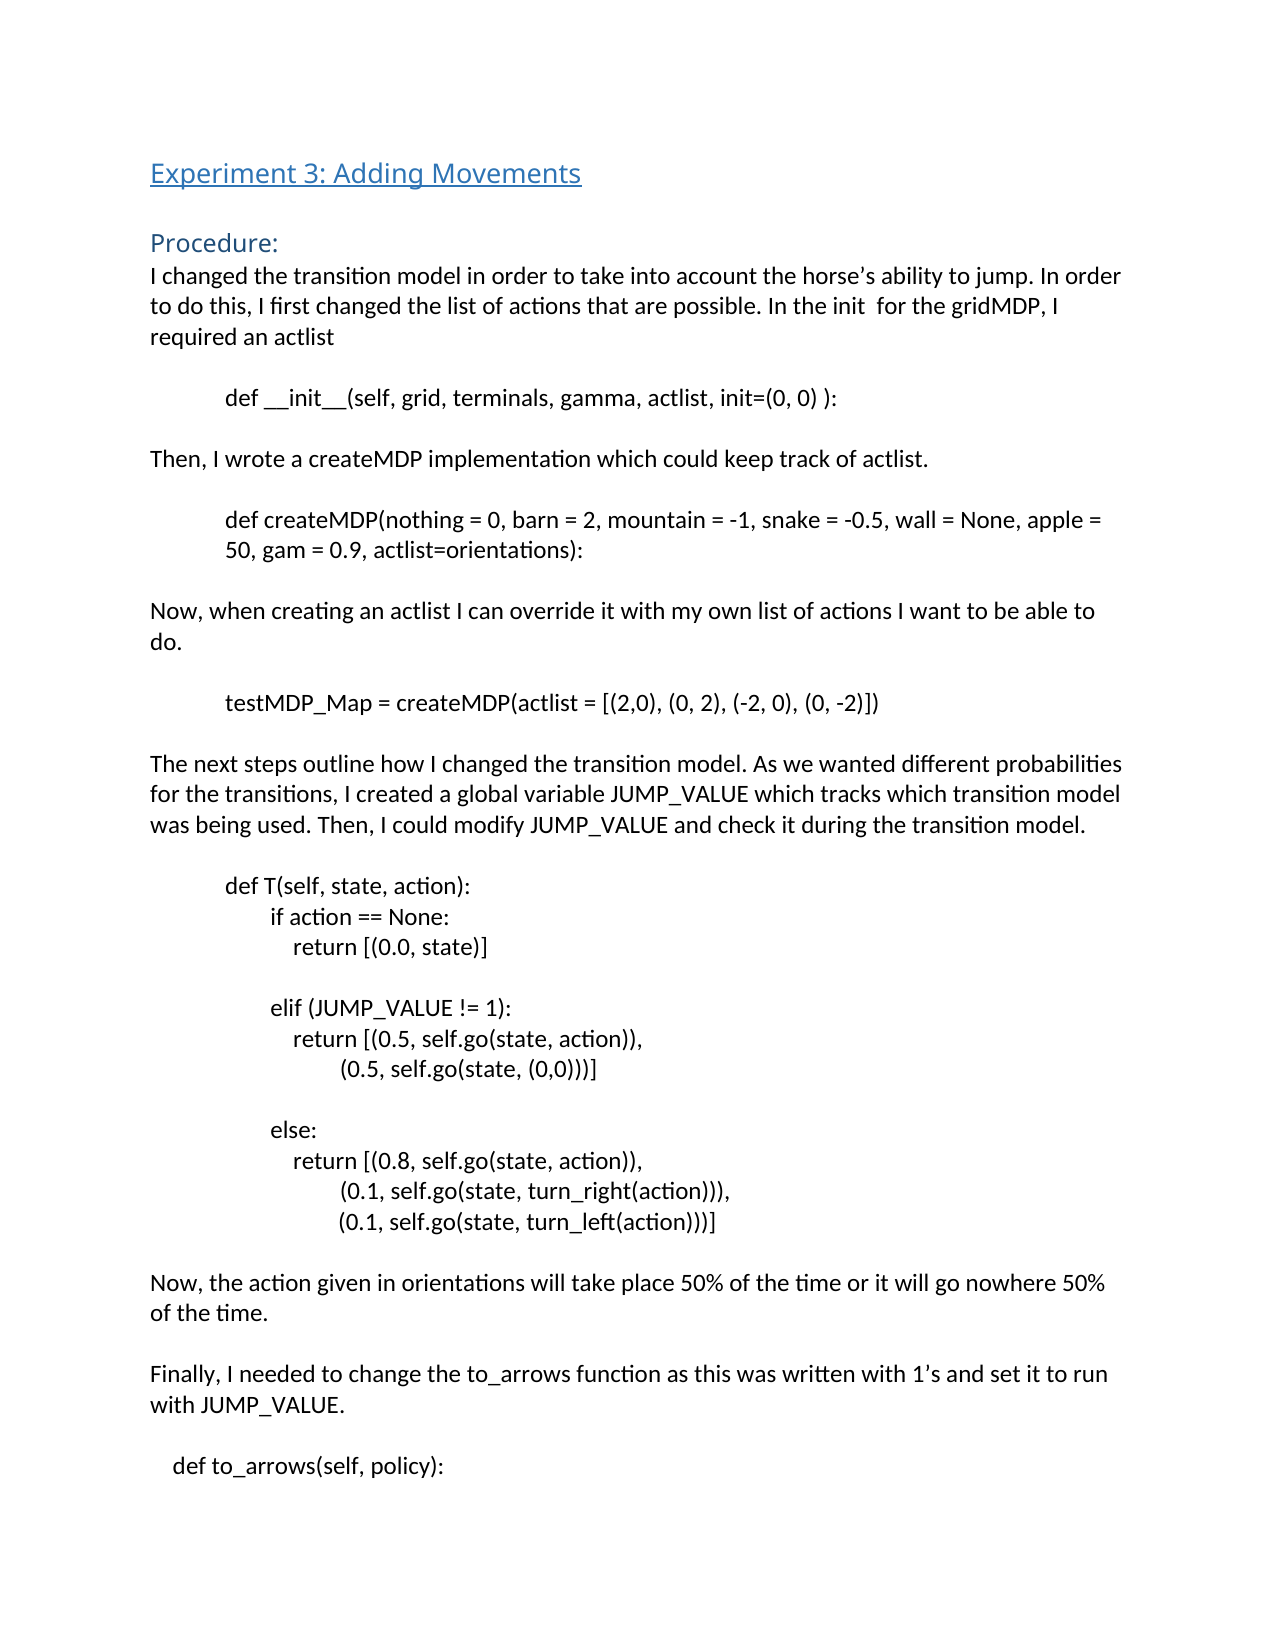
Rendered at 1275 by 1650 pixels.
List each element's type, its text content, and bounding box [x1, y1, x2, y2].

text elif (JUMP_VALUE != 1): [150, 992, 1125, 1023]
text return [(0.0, state)] [150, 931, 1125, 962]
text def createMDP(nothing = 0, barn = 2, mountain = -1, snake = -0.5, wall = None, apple = 50, gam = 0.9, actlist=orientations): [225, 504, 1125, 565]
text I changed the transition model in order to take into account the horse’s ability to jump. In order to do this, I first changed the list of actions that are possible. In the init for the gridMDP, I required an actlist [150, 260, 1125, 351]
text def T(self, state, action): [150, 870, 1125, 901]
text return [(0.5, self.go(state, action)), [150, 1023, 1125, 1053]
text Now, the action given in orientations will take place 50% of the time or it will go nowhere 50% of the time. [150, 1267, 1125, 1328]
text else: [150, 1114, 1125, 1145]
text testMDP_Map = createMDP(actlist = [(2,0), (0, 2), (-2, 0), (0, -2)]) [150, 687, 1125, 718]
text (0.1, self.go(state, turn_right(action))), [150, 1175, 1125, 1206]
subtitle Experiment 3: Adding Movements [150, 154, 1125, 191]
text (0.1, self.go(state, turn_left(action)))] [150, 1206, 1125, 1236]
text (0.5, self.go(state, (0,0)))] [150, 1053, 1125, 1084]
text return [(0.8, self.go(state, action)), [150, 1145, 1125, 1175]
subtitle Procedure: [150, 226, 1125, 260]
text Finally, I needed to change the to_arrows function as this was written with 1’s and set it to run with JUMP_VALUE. [150, 1358, 1125, 1419]
text The next steps outline how I changed the transition model. As we wanted different probabilities for the transitions, I created a global variable JUMP_VALUE which tracks which transition model was being used. Then, I could modify JUMP_VALUE and check it during the transition model. [150, 748, 1125, 840]
text Now, when creating an actlist I can override it with my own list of actions I want to be able to do. [150, 596, 1125, 657]
text def __init__(self, grid, terminals, gamma, actlist, init=(0, 0) ): [150, 382, 1125, 412]
text def to_arrows(self, policy): [150, 1450, 1125, 1481]
text Then, I wrote a createMDP implementation which could keep track of actlist. [150, 443, 1125, 473]
text if action == None: [150, 901, 1125, 931]
